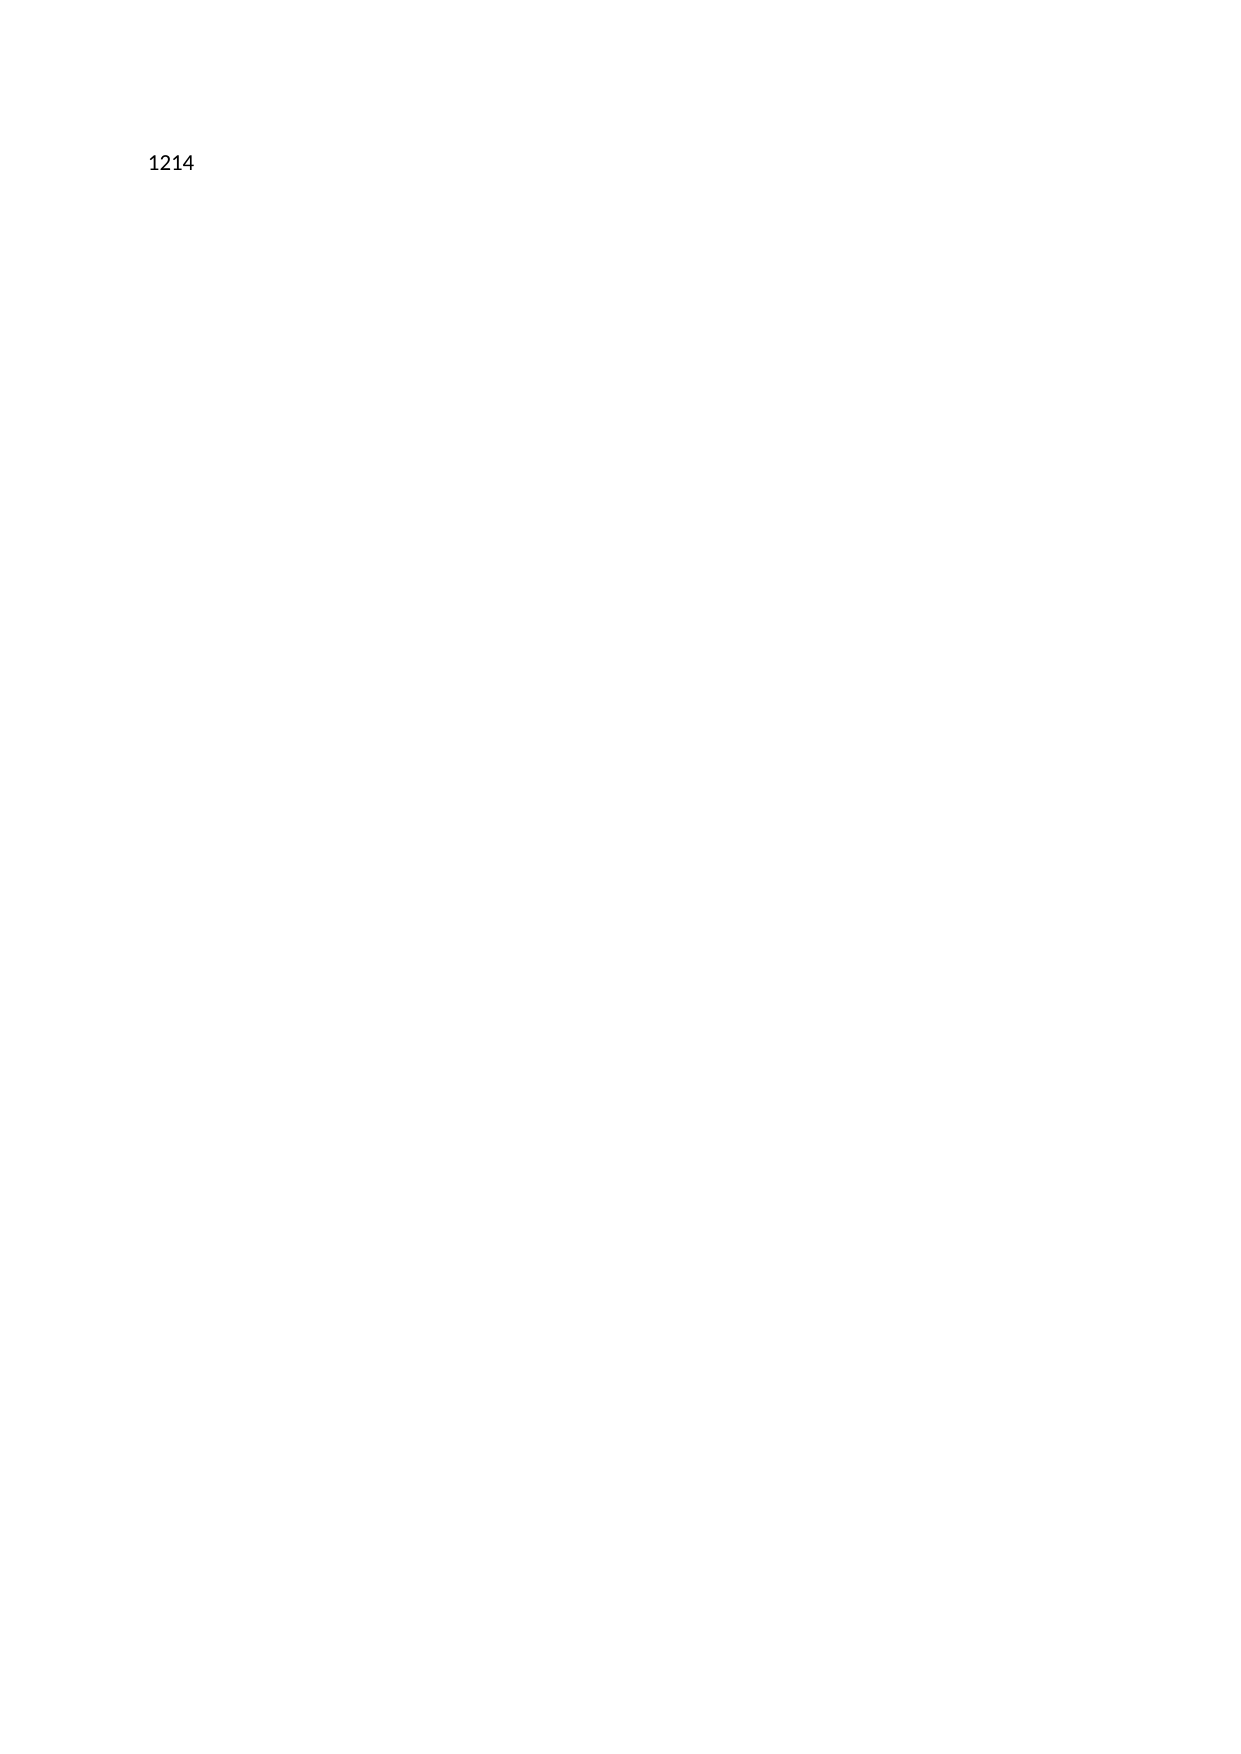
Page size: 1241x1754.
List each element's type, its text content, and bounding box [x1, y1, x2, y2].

text 1214 [148, 148, 1093, 176]
